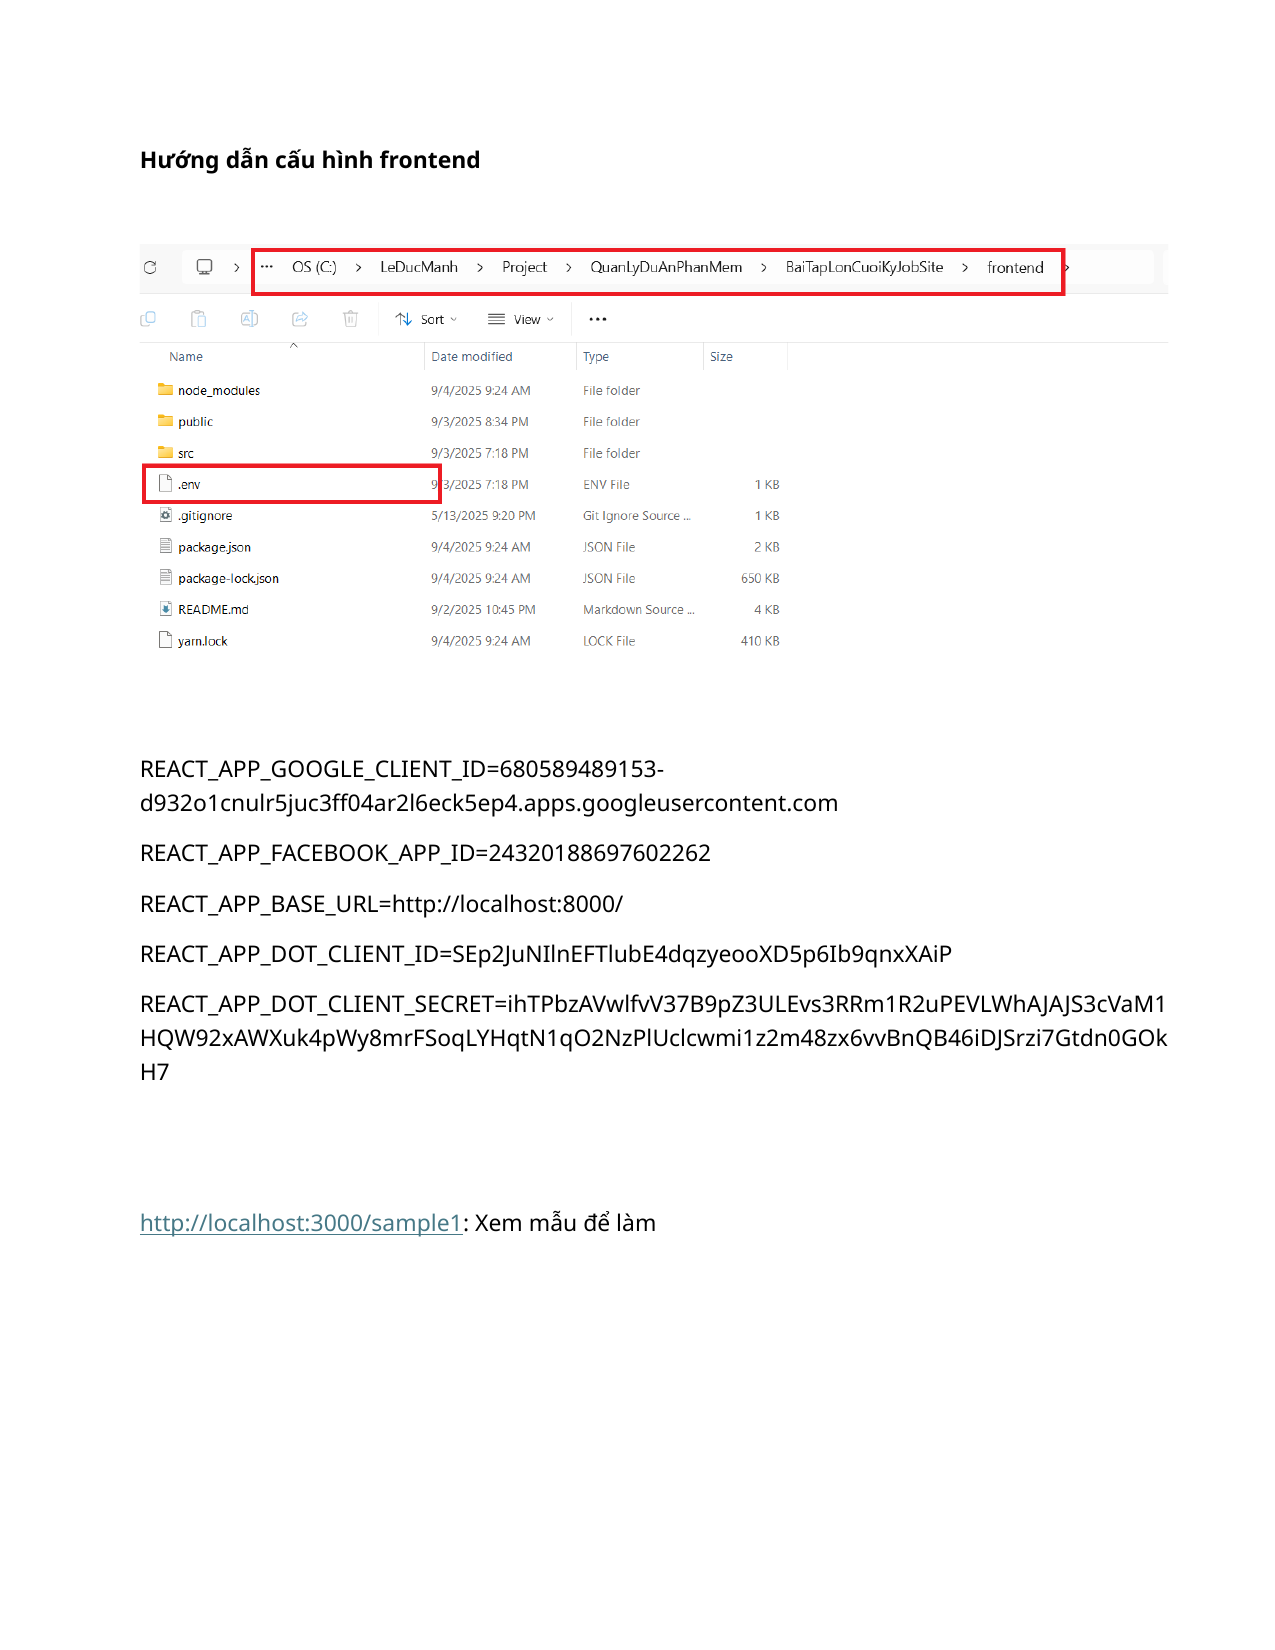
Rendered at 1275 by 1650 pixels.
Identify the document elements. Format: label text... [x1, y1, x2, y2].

text REACT_APP_BASE_URL=http://localhost:8000/ [139, 887, 1169, 919]
text Hướng dẫn cấu hình frontend [139, 144, 1169, 175]
text REACT_APP_GOOGLE_CLIENT_ID=680589489153-d932o1cnulr5juc3ff04ar2l6eck5ep4.apps.googleusercontent.com [139, 753, 1169, 818]
picture [139, 244, 1169, 684]
text REACT_APP_DOT_CLIENT_ID=SEp2JuNIlnEFTlubE4dqzyeooXD5p6Ib9qnxXAiP [139, 938, 1169, 969]
text http://localhost:3000/sample1: Xem mẫu để làm [139, 1207, 1169, 1238]
text REACT_APP_DOT_CLIENT_SECRET=ihTPbzAVwlfvV37B9pZ3ULEvs3RRm1R2uPEVLWhAJAJS3cVaM1HQW92xAWXuk4pWy8mrFSoqLYHqtN1qO2NzPlUclcwmi1z2m48zx6vvBnQB46iDJSrzi7Gtdn0GOkH7 [139, 988, 1169, 1087]
text REACT_APP_FACEBOOK_APP_ID=24320188697602262 [139, 837, 1169, 868]
